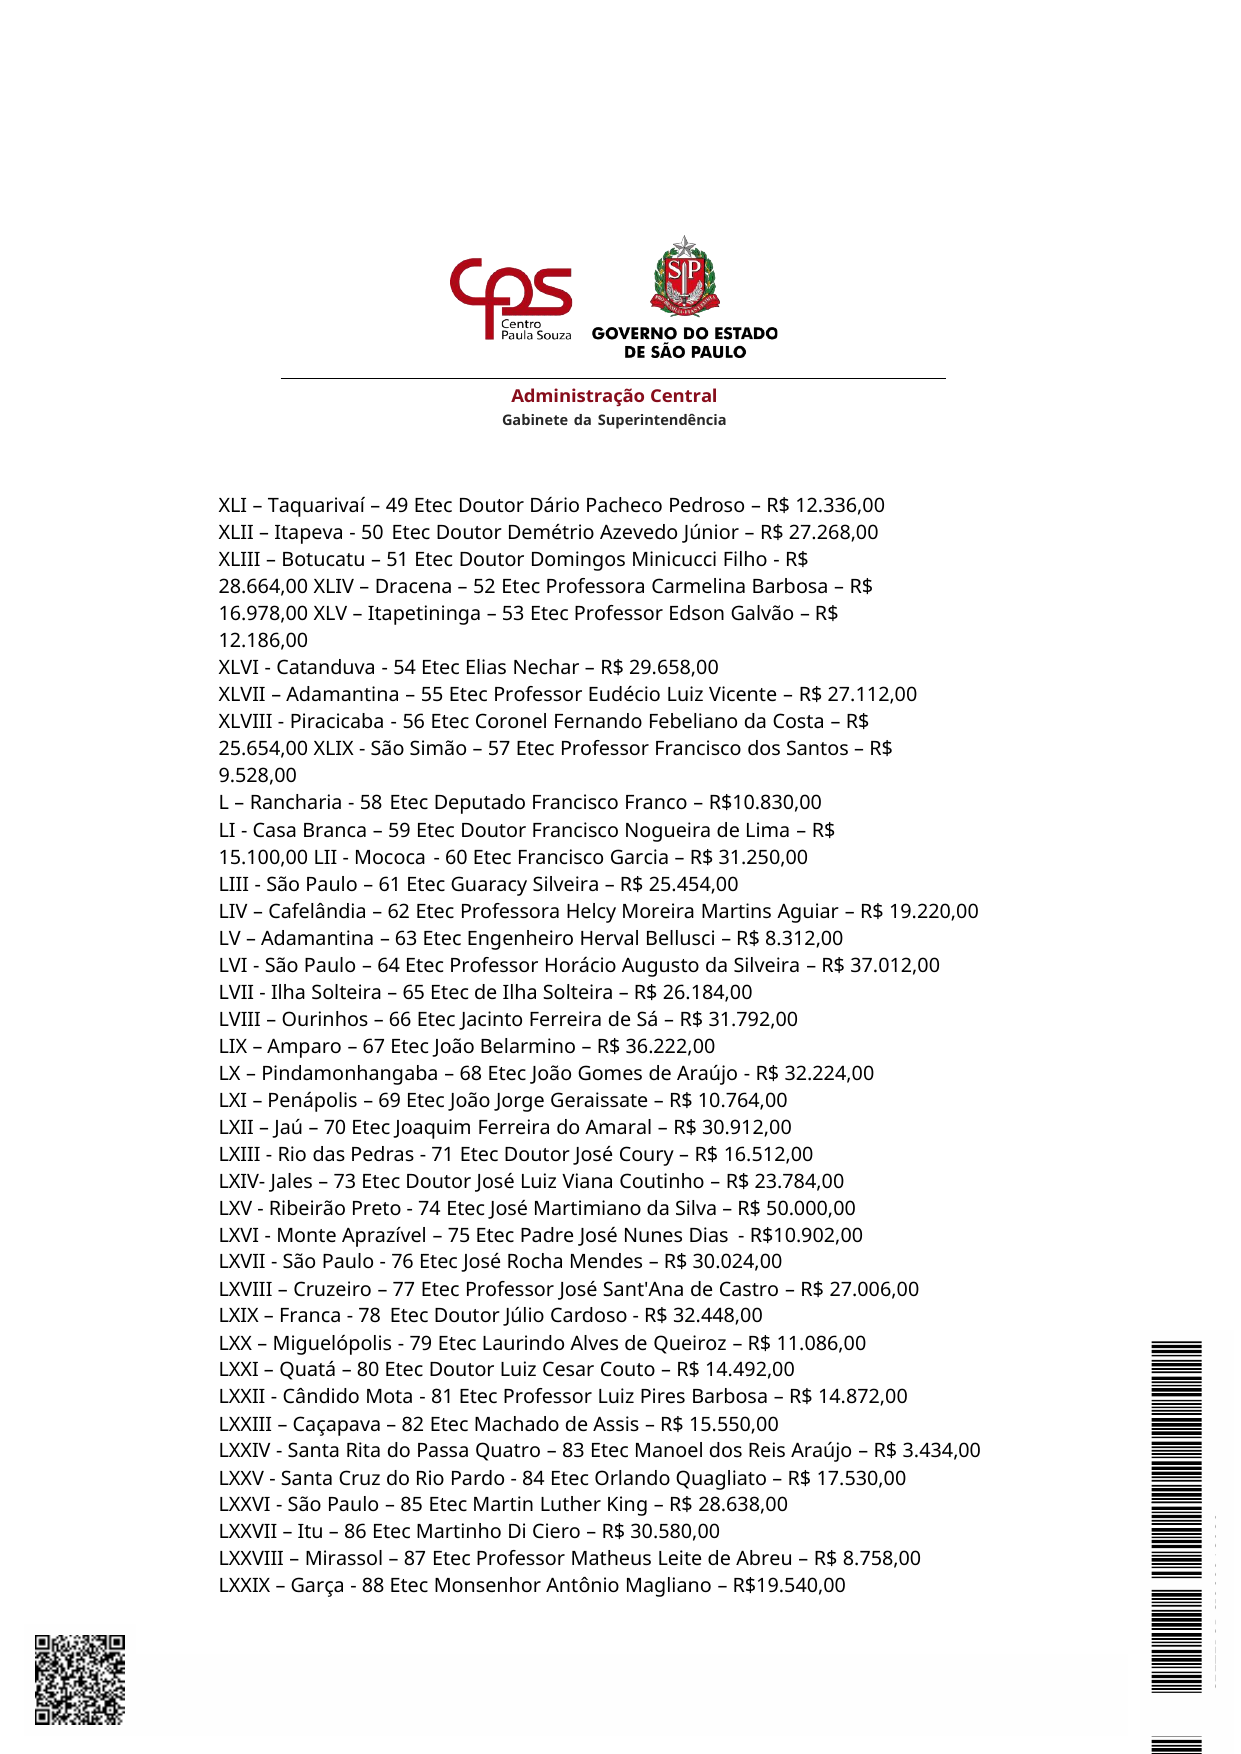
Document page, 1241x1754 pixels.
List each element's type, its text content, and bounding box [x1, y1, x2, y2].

text LXXIV - Santa Rita do Passa Quatro – 83 Etec Manoel dos Reis Araújo – R$ 3.434,00 LXXV - Santa Cruz do Rio Pardo - 84 Etec Orlando Quagliato – R$ 17.530,00 [218, 1437, 1000, 1491]
text XLVII – Adamantina – 55 Etec Professor Eudécio Luiz Vicente – R$ 27.112,00 XLVIII - Piracicaba - 56 Etec Coronel Fernando Febeliano da Costa – R$ 25.654,00 XLIX - São Simão – 57 Etec Professor Francisco dos Santos – R$ 9.528,00 [218, 681, 964, 789]
text LI - Casa Branca – 59 Etec Doutor Francisco Nogueira de Lima – R$ 15.100,00 LII - Mococa - 60 Etec Francisco Garcia – R$ 31.250,00 [218, 816, 926, 870]
text Administração Central [298, 383, 931, 407]
text XLI – Taquarivaí – 49 Etec Doutor Dário Pacheco Pedroso – R$ 12.336,00 XLII – Itapeva - 50 Etec Doutor Demétrio Azevedo Júnior – R$ 27.268,00 XLIII – Botucatu – 51 Etec Doutor Domingos Minicucci Filho - R$ 28.664,00 XLIV – Dracena – 52 Etec Professora Carmelina Barbosa – R$ 16.978,00 XLV – Itapetininga – 53 Etec Professor Edson Galvão – R$ 12.186,00 [218, 492, 889, 653]
text LXII – Jaú – 70 Etec Joaquim Ferreira do Amaral – R$ 30.912,00 LXIII - Rio das Pedras - 71 Etec Doutor José Coury – R$ 16.512,00 [218, 1113, 819, 1167]
text LXVIII – Cruzeiro – 77 Etec Professor José Sant'Ana de Castro – R$ 27.006,00 LXIX – Franca - 78 Etec Doutor Júlio Cardoso - R$ 32.448,00 [218, 1275, 926, 1329]
text LXXII - Cândido Mota - 81 Etec Professor Luiz Pires Barbosa – R$ 14.872,00 LXXIII – Caçapava – 82 Etec Machado de Assis – R$ 15.550,00 [218, 1383, 926, 1437]
text LVI - São Paulo – 64 Etec Professor Horácio Augusto da Silveira – R$ 37.012,00 LVII - Ilha Solteira – 65 Etec de Ilha Solteira – R$ 26.184,00 [218, 951, 964, 1005]
text LX – Pindamonhangaba – 68 Etec João Gomes de Araújo - R$ 32.224,00 LXI – Penápolis – 69 Etec João Jorge Geraissate – R$ 10.764,00 [218, 1059, 889, 1113]
text LIV – Cafelândia – 62 Etec Professora Helcy Moreira Martins Aguiar – R$ 19.220,00 LV – Adamantina – 63 Etec Engenheiro Herval Bellusci – R$ 8.312,00 [218, 897, 984, 951]
text Gabinete da Superintendência [297, 409, 931, 429]
text LXIV- Jales – 73 Etec Doutor José Luiz Viana Coutinho – R$ 23.784,00 LXV - Ribeirão Preto - 74 Etec José Martimiano da Silva – R$ 50.000,00 LXVI - Monte Aprazível – 75 Etec Padre José Nunes Dias - R$10.902,00 LXVII - São Paulo - 76 Etec José Rocha Mendes – R$ 30.024,00 [218, 1167, 873, 1275]
picture [450, 235, 778, 358]
picture [35, 1635, 125, 1725]
text LVIII – Ourinhos – 66 Etec Jacinto Ferreira de Sá – R$ 31.792,00 LIX – Amparo – 67 Etec João Belarmino – R$ 36.222,00 [218, 1005, 819, 1059]
text LXXVI - São Paulo – 85 Etec Martin Luther King – R$ 28.638,00 LXXVII – Itu – 86 Etec Martinho Di Ciero – R$ 30.580,00 [218, 1491, 837, 1545]
text L – Rancharia - 58 Etec Deputado Francisco Franco – R$10.830,00 [218, 789, 1240, 816]
text LIII - São Paulo – 61 Etec Guaracy Silveira – R$ 25.454,00 [218, 870, 1240, 897]
text XLVI - Catanduva - 54 Etec Elias Nechar – R$ 29.658,00 [218, 653, 1240, 681]
text LXX – Miguelópolis - 79 Etec Laurindo Alves de Queiroz – R$ 11.086,00 LXXI – Quatá – 80 Etec Doutor Luiz Cesar Couto – R$ 14.492,00 [218, 1329, 889, 1383]
text LXXVIII – Mirassol – 87 Etec Professor Matheus Leite de Abreu – R$ 8.758,00 LXXIX – Garça - 88 Etec Monsenhor Antônio Magliano – R$19.540,00 [218, 1545, 964, 1599]
